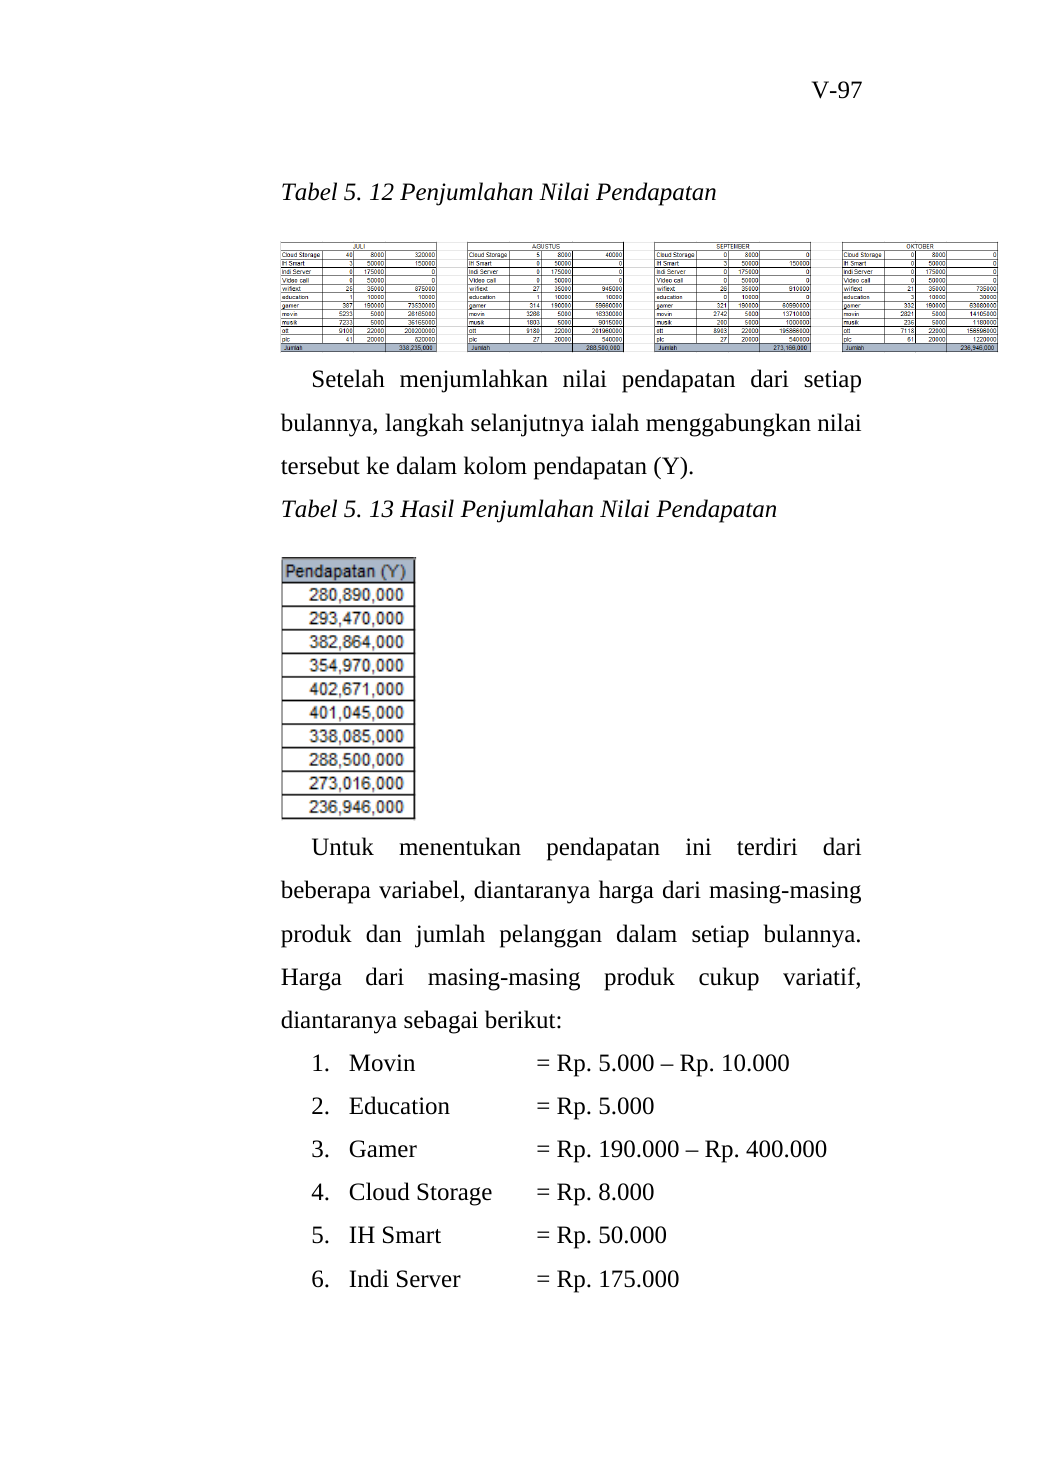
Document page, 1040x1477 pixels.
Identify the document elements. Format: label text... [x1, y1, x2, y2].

text Tabel 5. 13 Hasil Penjumlahan Nilai Pendapatan [281, 494, 862, 523]
text Untuk menentukan pendapatan ini terdiri dari beberapa variabel, diantaranya harga dari masing-masing produk dan jumlah pelanggan dalam setiap bulannya. Harga dari masing-masing produk cukup variatif, diantaranya sebagai berikut: [281, 832, 862, 1034]
list IH Smart = Rp. 50.000 [311, 1221, 862, 1249]
list Movin = Rp. 5.000 – Rp. 10.000 [311, 1048, 862, 1077]
list Cloud Storage = Rp. 8.000 [311, 1177, 862, 1206]
text Tabel 5. 12 Penjumlahan Nilai Pendapatan [281, 177, 862, 206]
picture [281, 557, 417, 821]
list Indi Server = Rp. 175.000 [311, 1264, 862, 1292]
list Education = Rp. 5.000 [311, 1091, 862, 1120]
list Gamer = Rp. 190.000 – Rp. 400.000 [311, 1134, 862, 1163]
picture [280, 241, 999, 353]
text Setelah menjumlahkan nilai pendapatan dari setiap bulannya, langkah selanjutnya ialah menggabungkan nilai tersebut ke dalam kolom pendapatan (Y). [281, 364, 862, 479]
